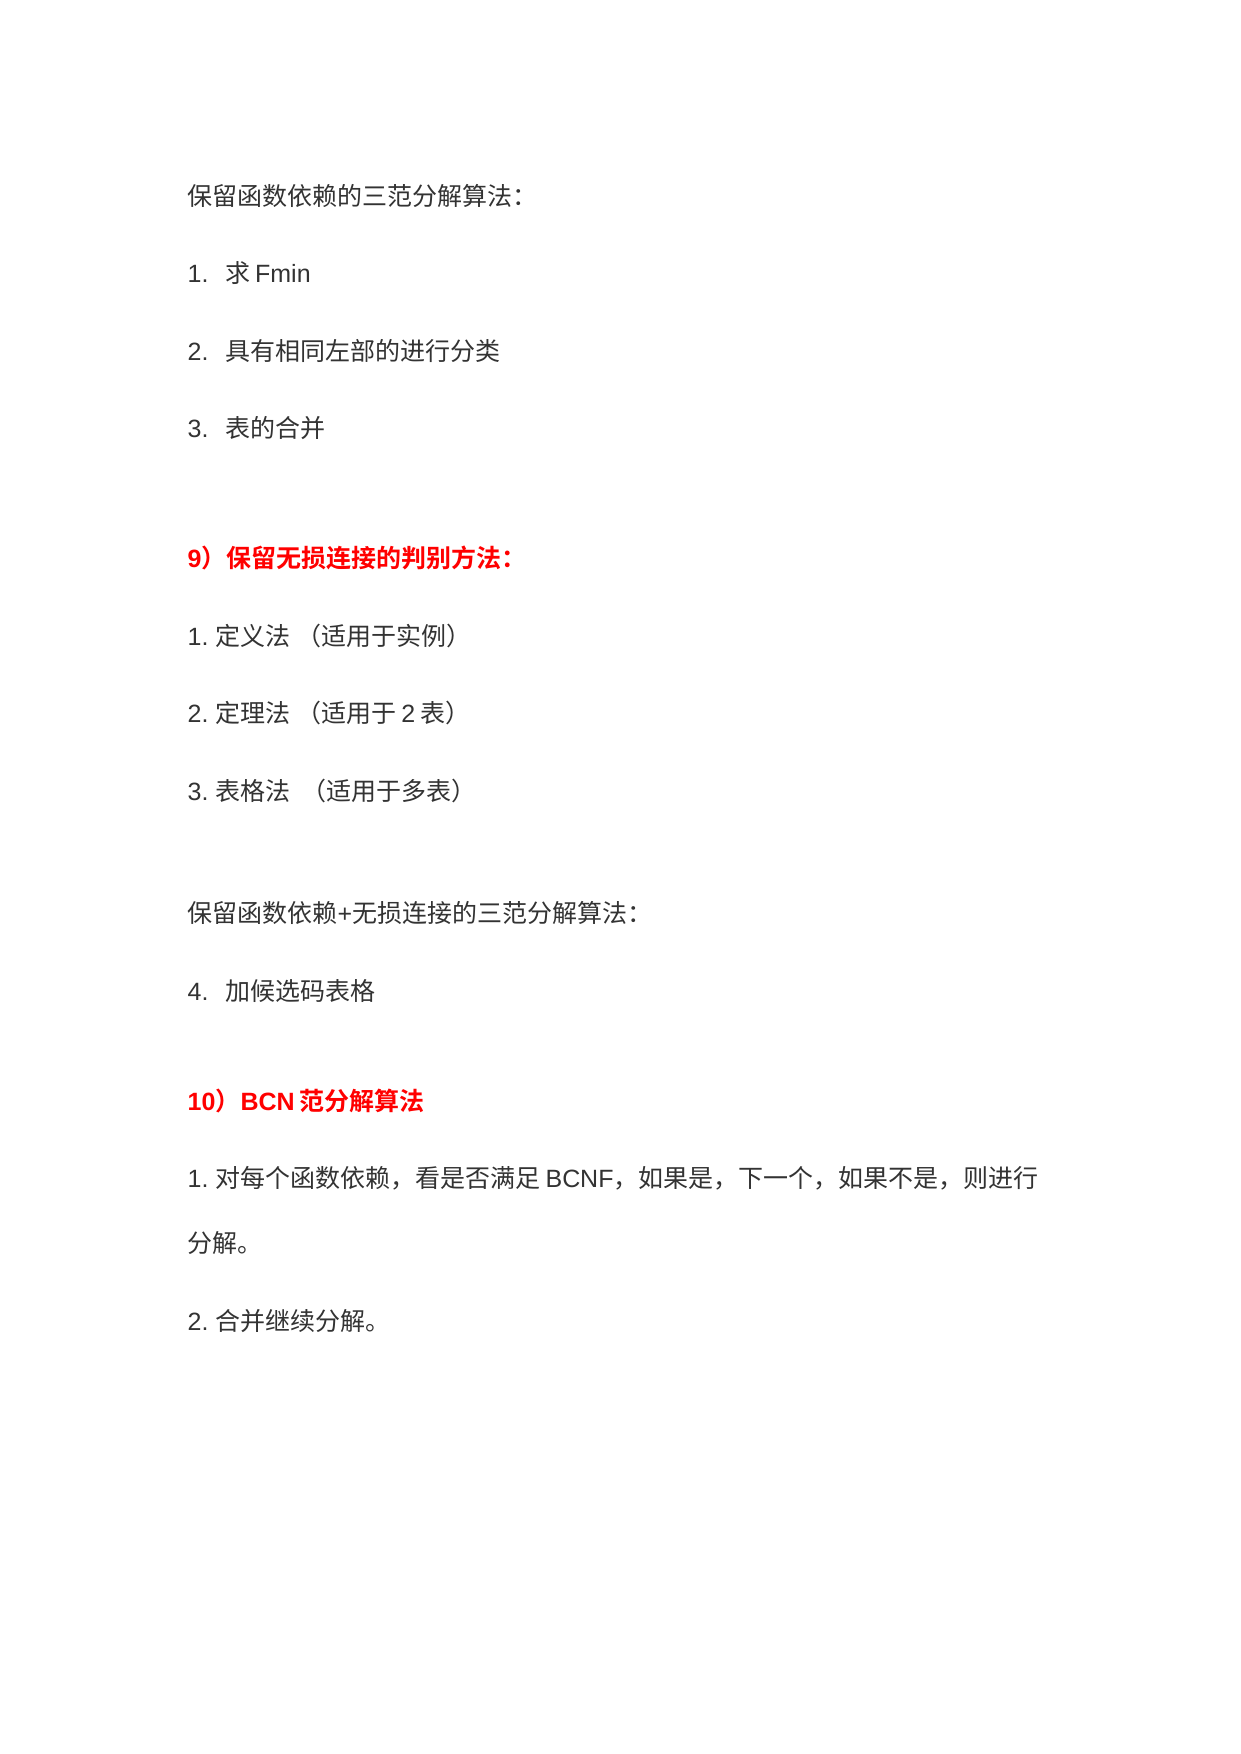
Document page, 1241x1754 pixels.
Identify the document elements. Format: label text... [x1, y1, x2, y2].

text 9）保留无损连接的判别方法： [187, 524, 1053, 589]
text 3. 表格法 （适用于多表） [187, 757, 1053, 822]
text 2. 定理法 （适用于2表） [187, 679, 1053, 744]
list 求Fmin [187, 239, 1053, 304]
list 表的合并 [187, 394, 1053, 459]
text 1. 定义法 （适用于实例） [187, 602, 1053, 667]
text 保留函数依赖+无损连接的三范分解算法： [187, 879, 1053, 944]
list 具有相同左部的进行分类 [187, 317, 1053, 382]
list 加候选码表格 [187, 957, 1053, 1022]
text 1. 对每个函数依赖，看是否满足BCNF，如果是，下一个，如果不是，则进行分解。 [187, 1144, 1053, 1274]
text 10）BCN范分解算法 [187, 1067, 1053, 1132]
text 2. 合并继续分解。 [187, 1287, 1053, 1352]
text 保留函数依赖的三范分解算法： [187, 162, 1053, 227]
